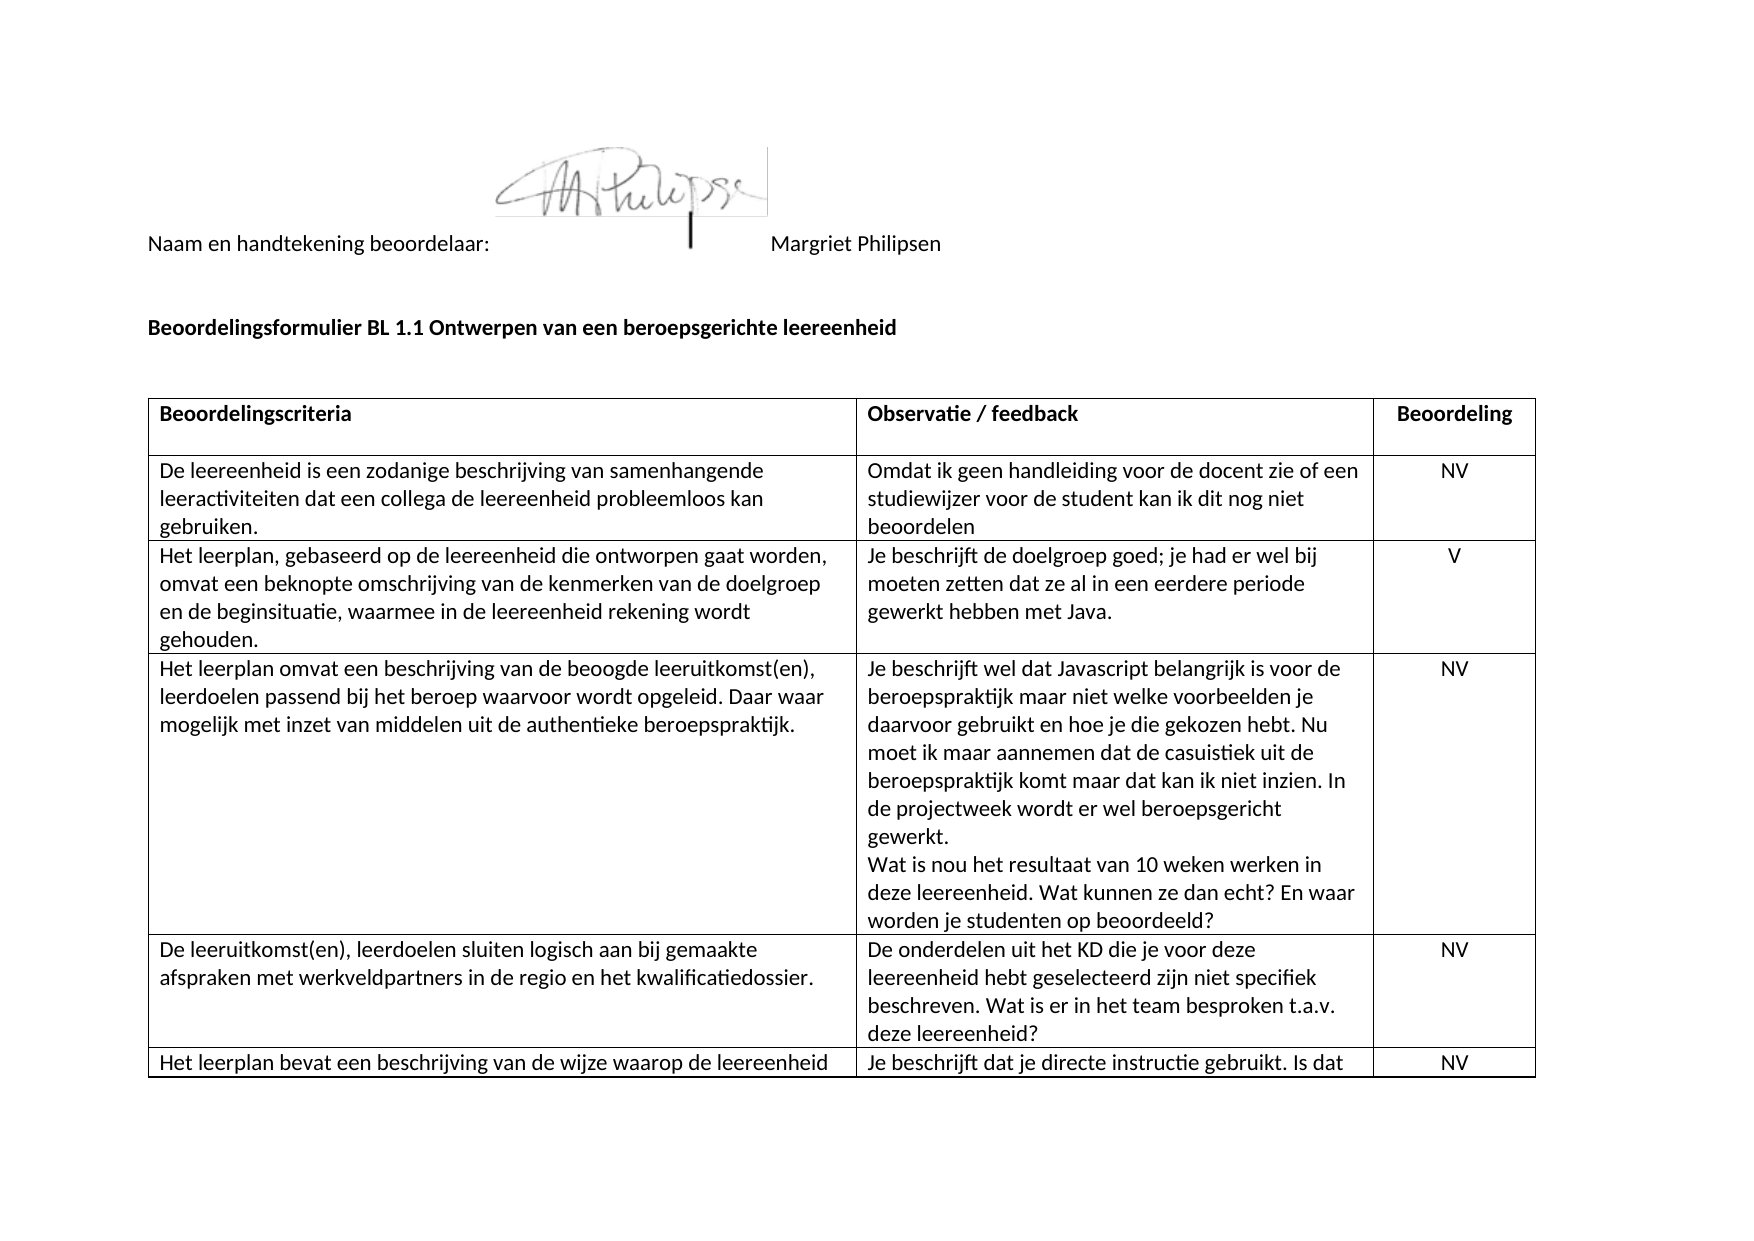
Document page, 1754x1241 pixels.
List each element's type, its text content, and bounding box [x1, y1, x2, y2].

text Naam en handtekening beoordelaar: Margriet Philipsen [148, 148, 1606, 257]
table_cell NV [1374, 935, 1535, 1047]
table_header Beoordeling [1374, 399, 1535, 455]
table_header Observatie / feedback [857, 399, 1373, 455]
table_cell De onderdelen uit het KD die je voor deze leereenheid hebt geselecteerd zijn niet specifiek beschreven. Wat is er in het team besproken t.a.v. deze leereenheid? [857, 935, 1373, 1047]
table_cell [857, 1048, 1373, 1076]
picture [495, 147, 771, 252]
table_cell NV [1374, 456, 1535, 540]
table_cell V [1374, 541, 1535, 653]
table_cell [149, 1048, 856, 1076]
table_cell Het leerplan omvat een beschrijving van de beoogde leeruitkomst(en), leerdoelen passend bij het beroep waarvoor wordt opgeleid. Daar waar mogelijk met inzet van middelen uit de authentieke beroepspraktijk. [149, 654, 856, 934]
table_cell NV [1374, 654, 1535, 934]
table_header Beoordelingscriteria [149, 399, 856, 455]
table_cell De leereenheid is een zodanige beschrijving van samenhangende leeractiviteiten dat een collega de leereenheid probleemloos kan gebruiken. [149, 456, 856, 540]
table_cell Je beschrijft de doelgroep goed; je had er wel bij moeten zetten dat ze al in een eerdere periode gewerkt hebben met Java. [857, 541, 1373, 653]
table_cell Omdat ik geen handleiding voor de docent zie of een studiewijzer voor de student kan ik dit nog niet beoordelen [857, 456, 1373, 540]
table_cell NV [1374, 1048, 1535, 1076]
table_cell Je beschrijft wel dat Javascript belangrijk is voor de beroepspraktijk maar niet welke voorbeelden je daarvoor gebruikt en hoe je die gekozen hebt. Nu moet ik maar aannemen dat de casuistiek uit de beroepspraktijk komt maar dat kan ik niet inzien. In de projectweek wordt er wel beroepsgericht gewerkt. Wat is nou het resultaat van 10 weken werken in deze leereenheid. Wat kunnen ze dan echt? En waar worden je studenten op beoordeeld? [857, 654, 1373, 934]
table_cell Het leerplan, gebaseerd op de leereenheid die ontworpen gaat worden, omvat een beknopte omschrijving van de kenmerken van de doelgroep en de beginsituatie, waarmee in de leereenheid rekening wordt gehouden. [149, 541, 856, 653]
table_cell De leeruitkomst(en), leerdoelen sluiten logisch aan bij gemaakte afspraken met werkveldpartners in de regio en het kwalificatiedossier. [149, 935, 856, 1047]
text Beoordelingsformulier BL 1.1 Ontwerpen van een beroepsgerichte leereenheid [148, 313, 1606, 342]
